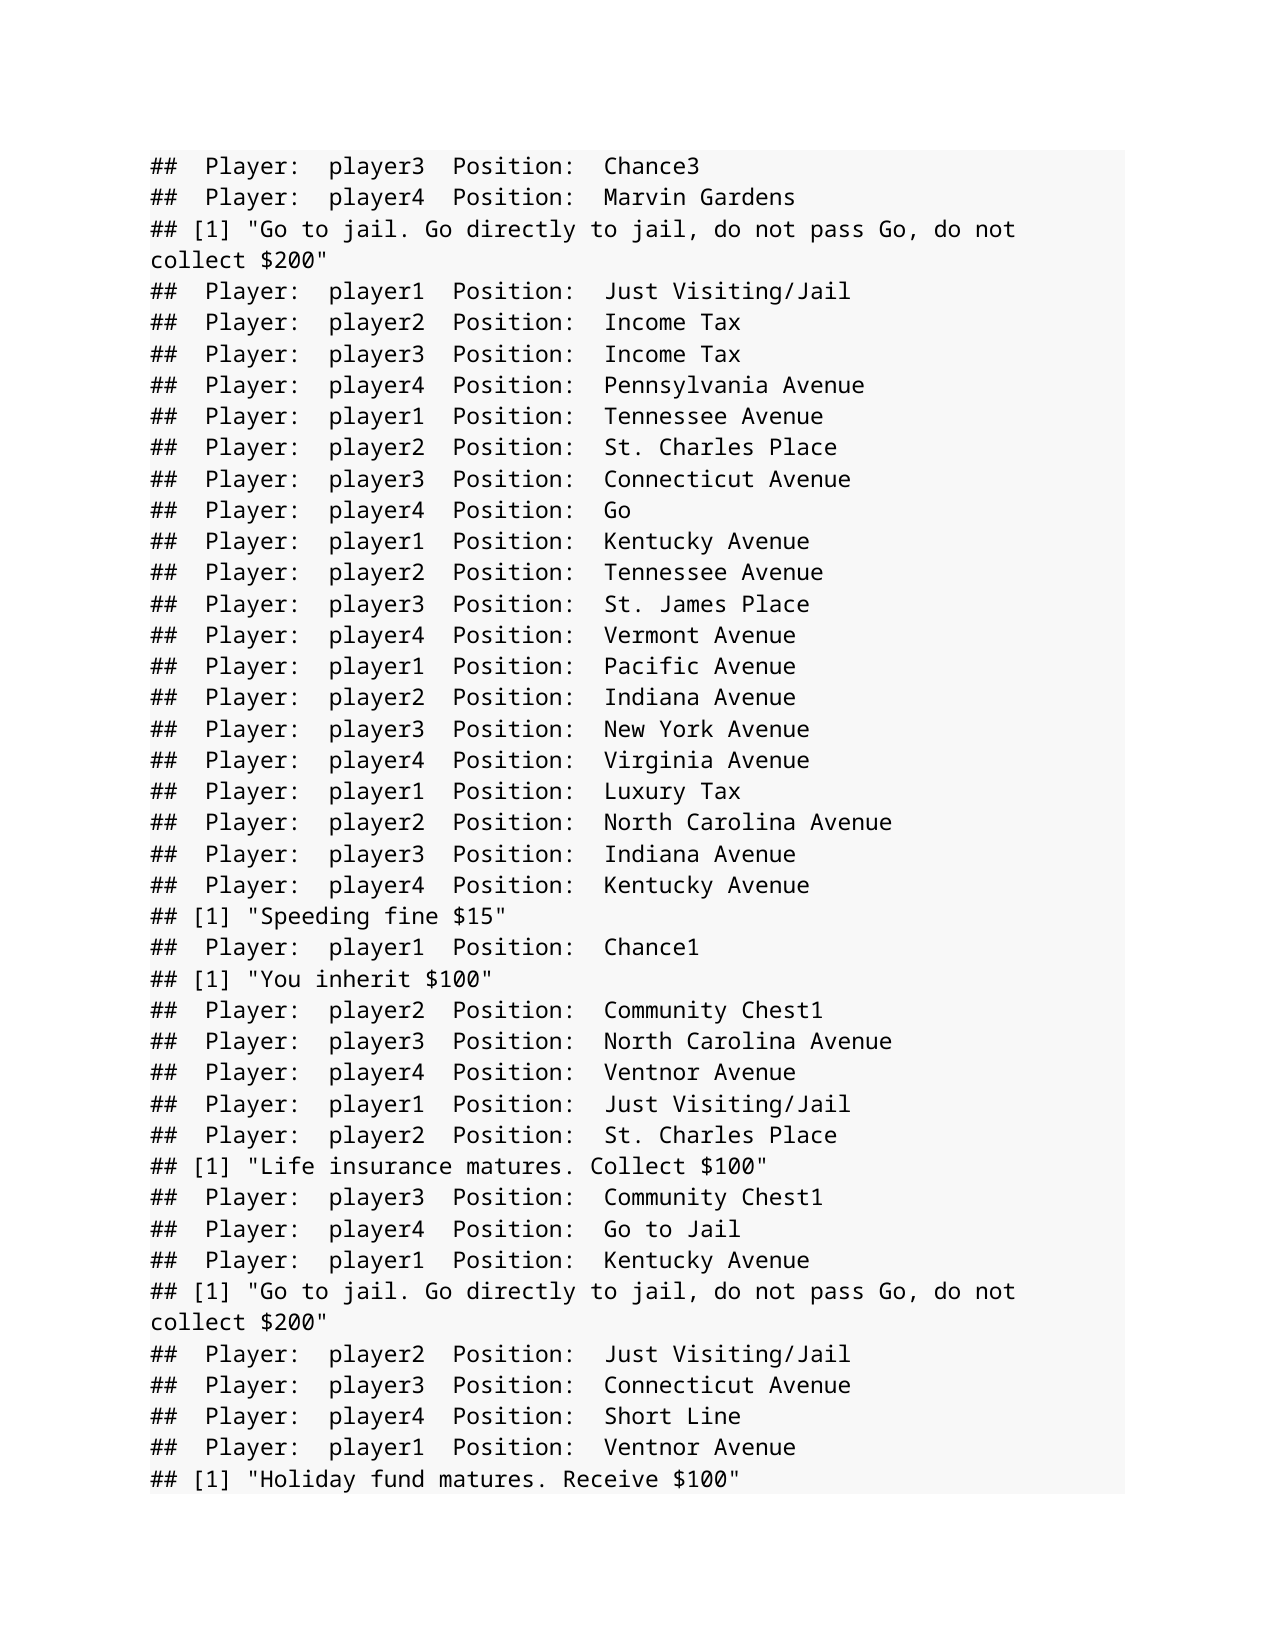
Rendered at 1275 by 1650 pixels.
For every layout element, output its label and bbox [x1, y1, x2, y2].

text [150, 150, 1125, 1494]
